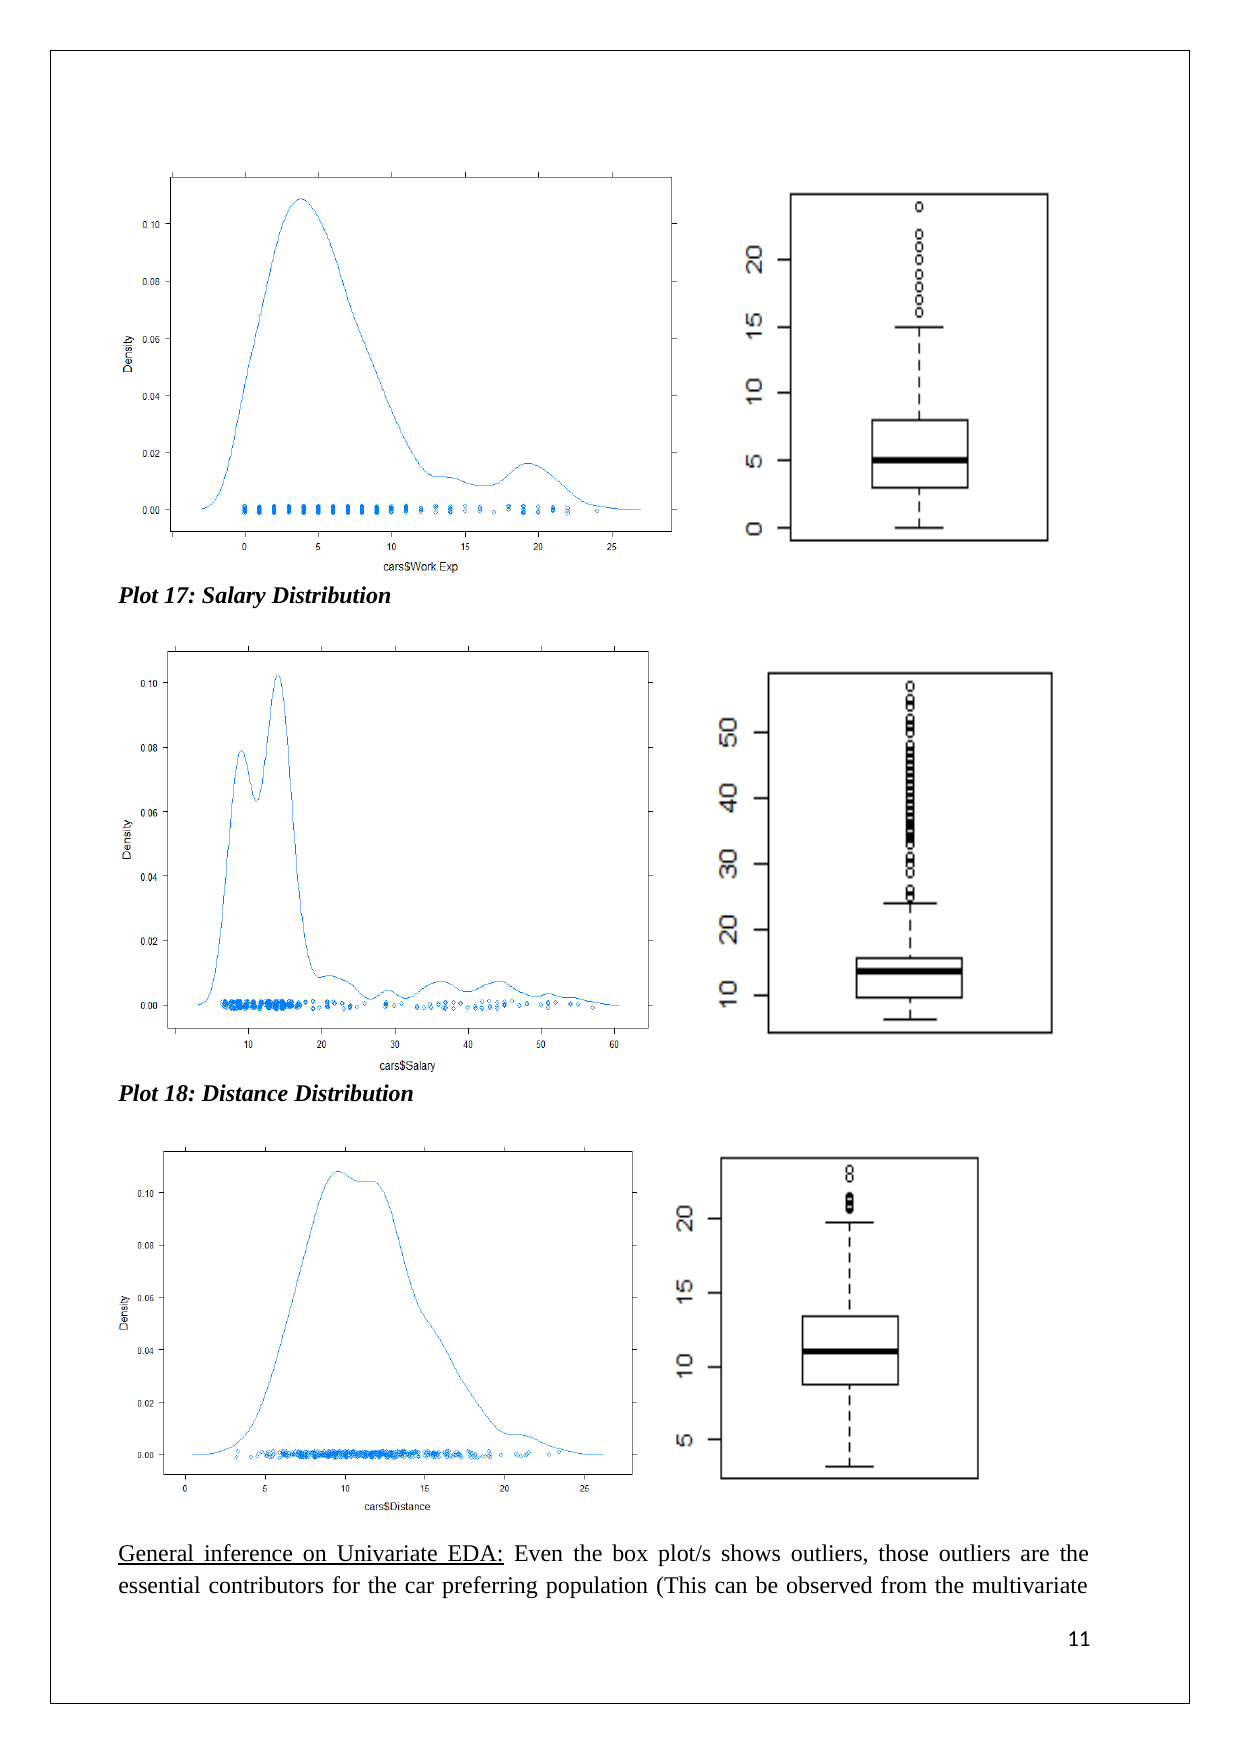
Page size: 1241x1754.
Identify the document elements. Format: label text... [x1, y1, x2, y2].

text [118, 1539, 1090, 1599]
picture [118, 1131, 653, 1515]
picture [658, 1139, 1026, 1515]
picture [118, 634, 667, 1076]
picture [118, 150, 694, 578]
picture [715, 181, 1091, 578]
picture [711, 653, 1091, 1076]
